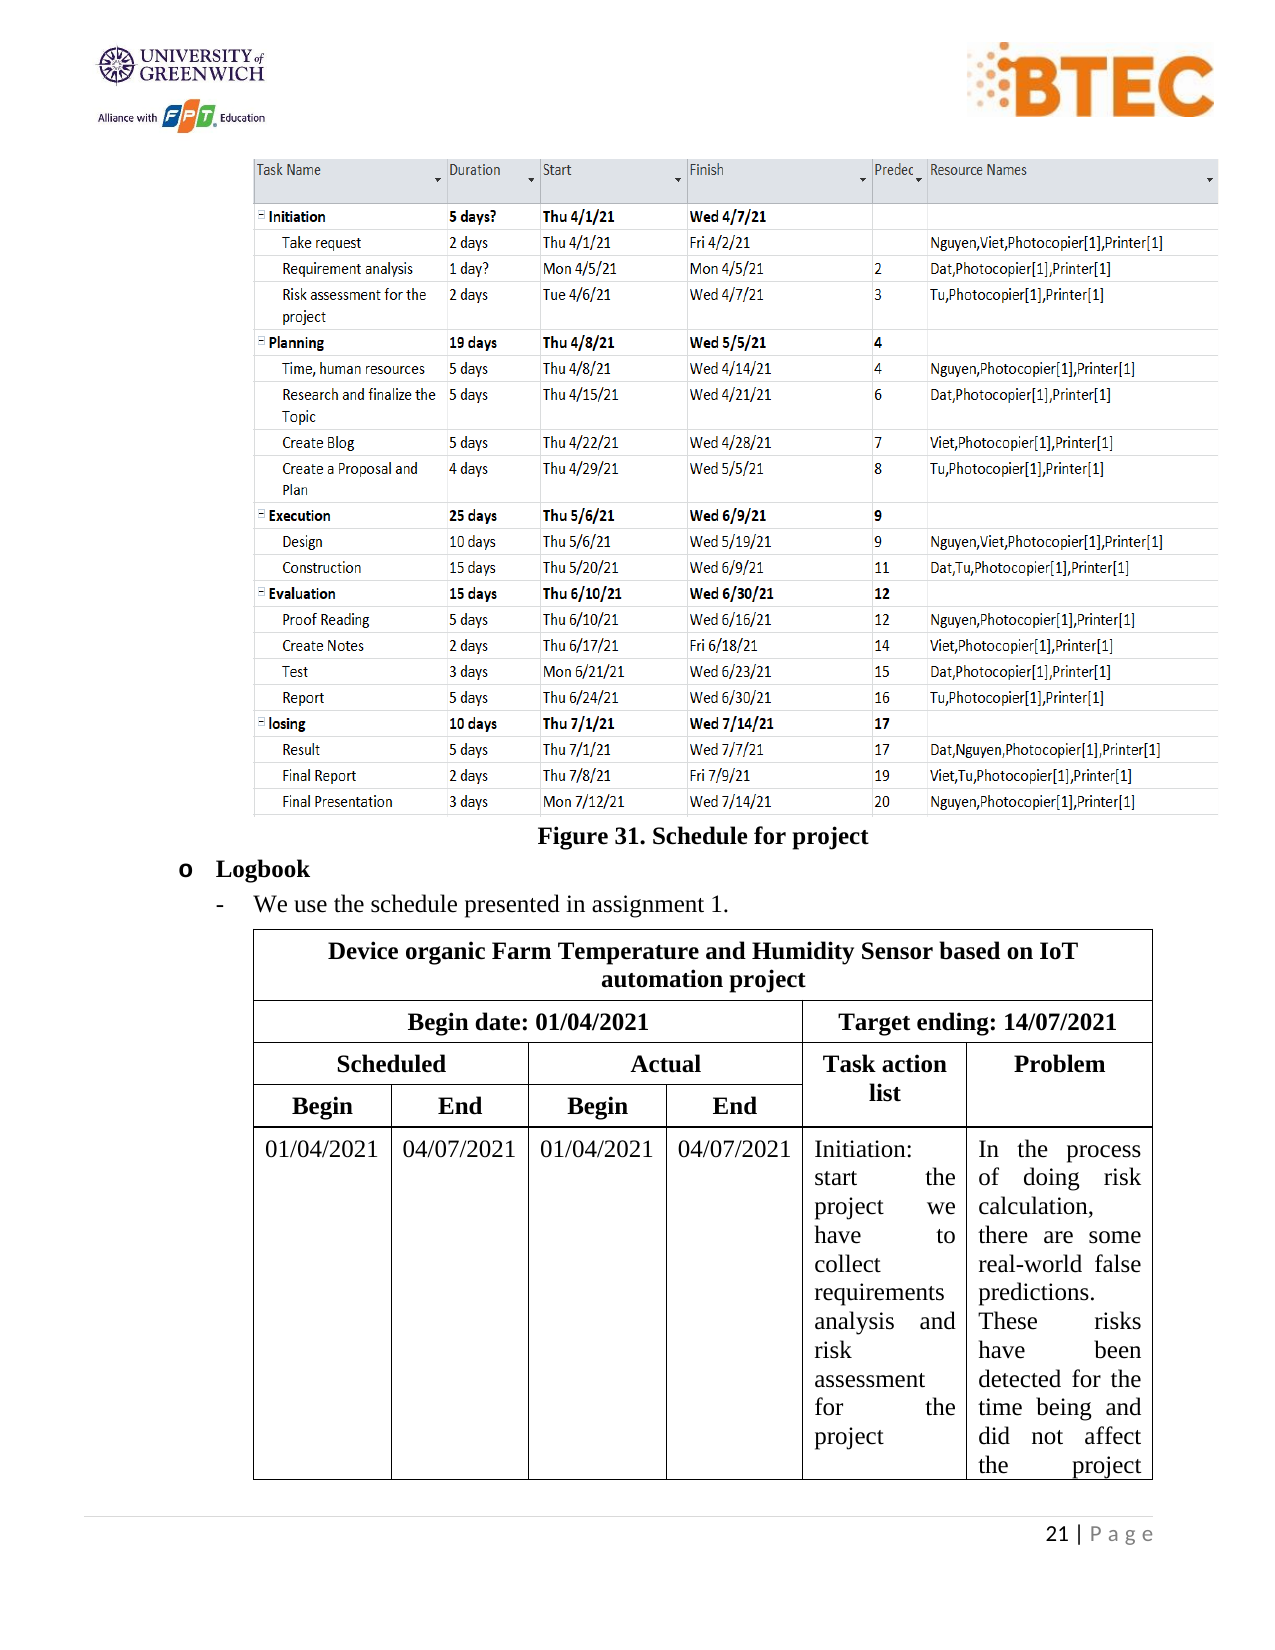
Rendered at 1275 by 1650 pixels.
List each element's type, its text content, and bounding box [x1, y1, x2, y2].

table_header Device organic Farm Temperature and Humidity Sensor based on IoT automation project [254, 930, 1152, 999]
table_cell Actual [529, 1043, 802, 1084]
table_cell Begin [529, 1085, 666, 1126]
table_cell 04/07/2021 [667, 1128, 802, 1479]
picture [253, 159, 1219, 817]
table_cell End [392, 1085, 528, 1126]
table_cell 04/07/2021 [392, 1128, 528, 1479]
table_cell Scheduled [254, 1043, 528, 1084]
table_cell Begin [254, 1085, 391, 1126]
picture [84, 32, 277, 144]
picture [966, 42, 1214, 117]
table_cell Task action list [803, 1043, 966, 1126]
table_cell Initiation: start the project we have to collect requirements analysis and risk assessment for the project [803, 1128, 966, 1479]
table_cell Begin date: 01/04/2021 [254, 1001, 802, 1042]
table_cell 01/04/2021 [254, 1128, 391, 1479]
list We use the schedule presented in assignment 1. [216, 889, 1153, 918]
table_cell Problem [967, 1043, 1152, 1126]
table_cell End [667, 1085, 802, 1126]
table_cell Target ending: 14/07/2021 [803, 1001, 1152, 1042]
table_cell 01/04/2021 [529, 1128, 666, 1479]
list Figure 31. Schedule for project [253, 821, 1153, 849]
list Logbook [178, 854, 1153, 884]
